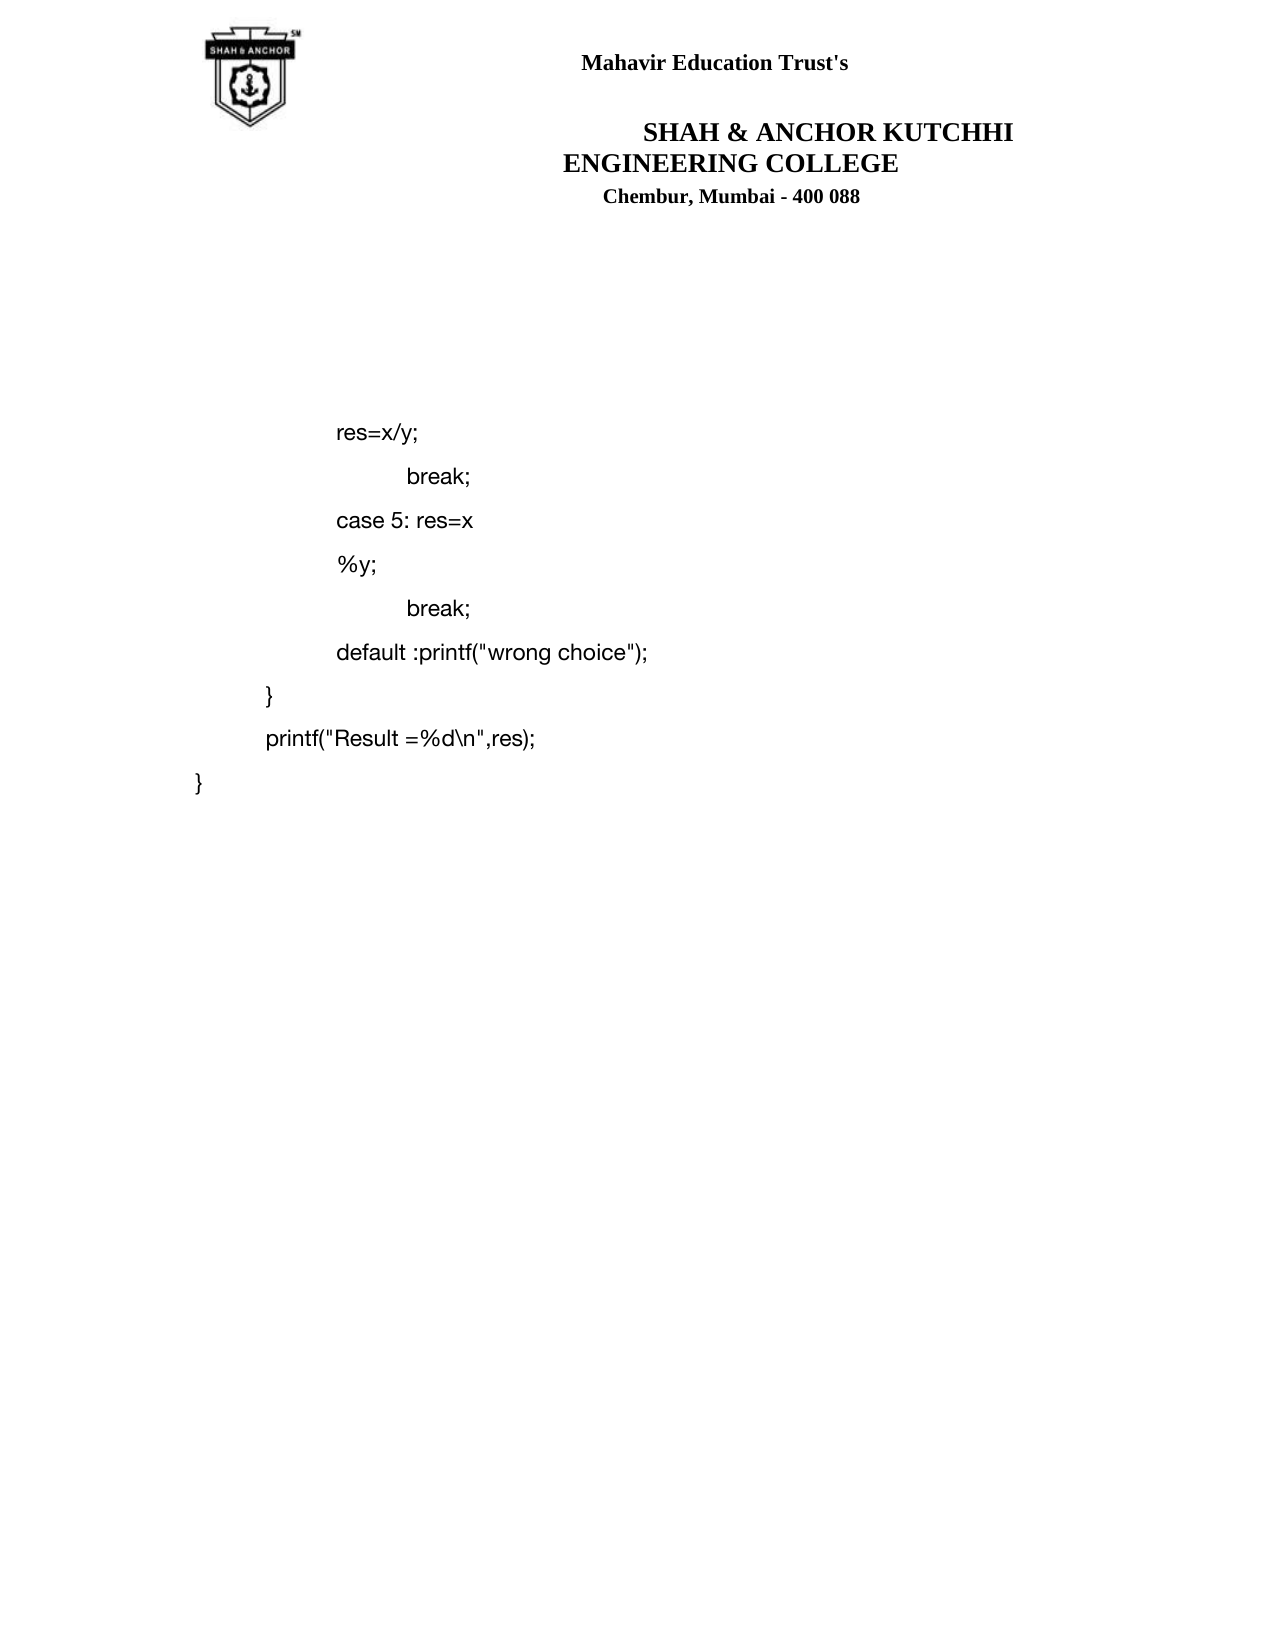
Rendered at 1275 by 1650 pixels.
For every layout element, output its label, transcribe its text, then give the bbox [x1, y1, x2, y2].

text } [265, 681, 1104, 710]
text break; [406, 594, 1104, 623]
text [336, 418, 492, 447]
text break; case 5: res=x%y; [336, 462, 501, 579]
picture [201, 17, 305, 131]
text } [195, 768, 1104, 796]
text printf("Result =%d\n",res); [265, 724, 1104, 753]
text default :printf("wrong choice"); [336, 638, 1104, 667]
